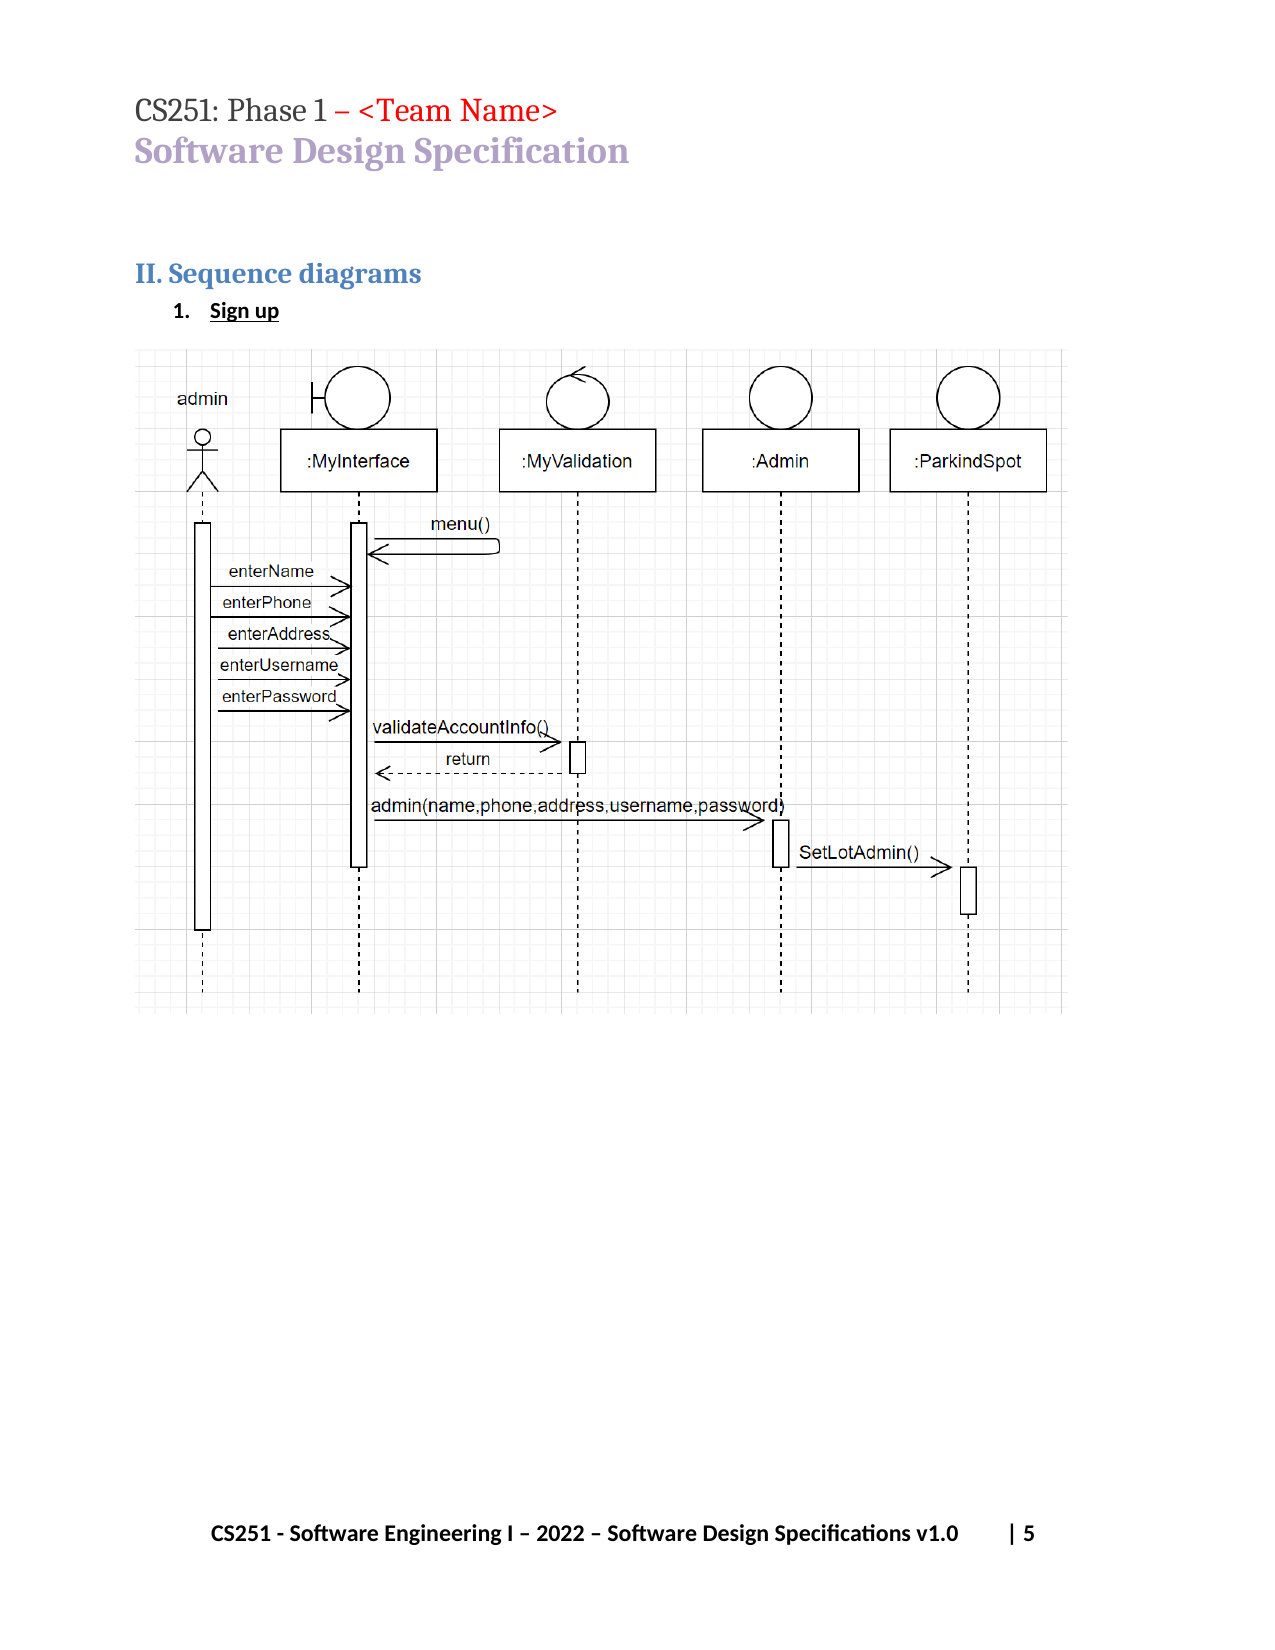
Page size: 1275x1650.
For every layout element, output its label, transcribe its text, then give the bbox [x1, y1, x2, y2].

subtitle II. Sequence diagrams [135, 257, 1140, 290]
picture [135, 349, 1068, 1014]
list Sign up [172, 297, 1140, 324]
